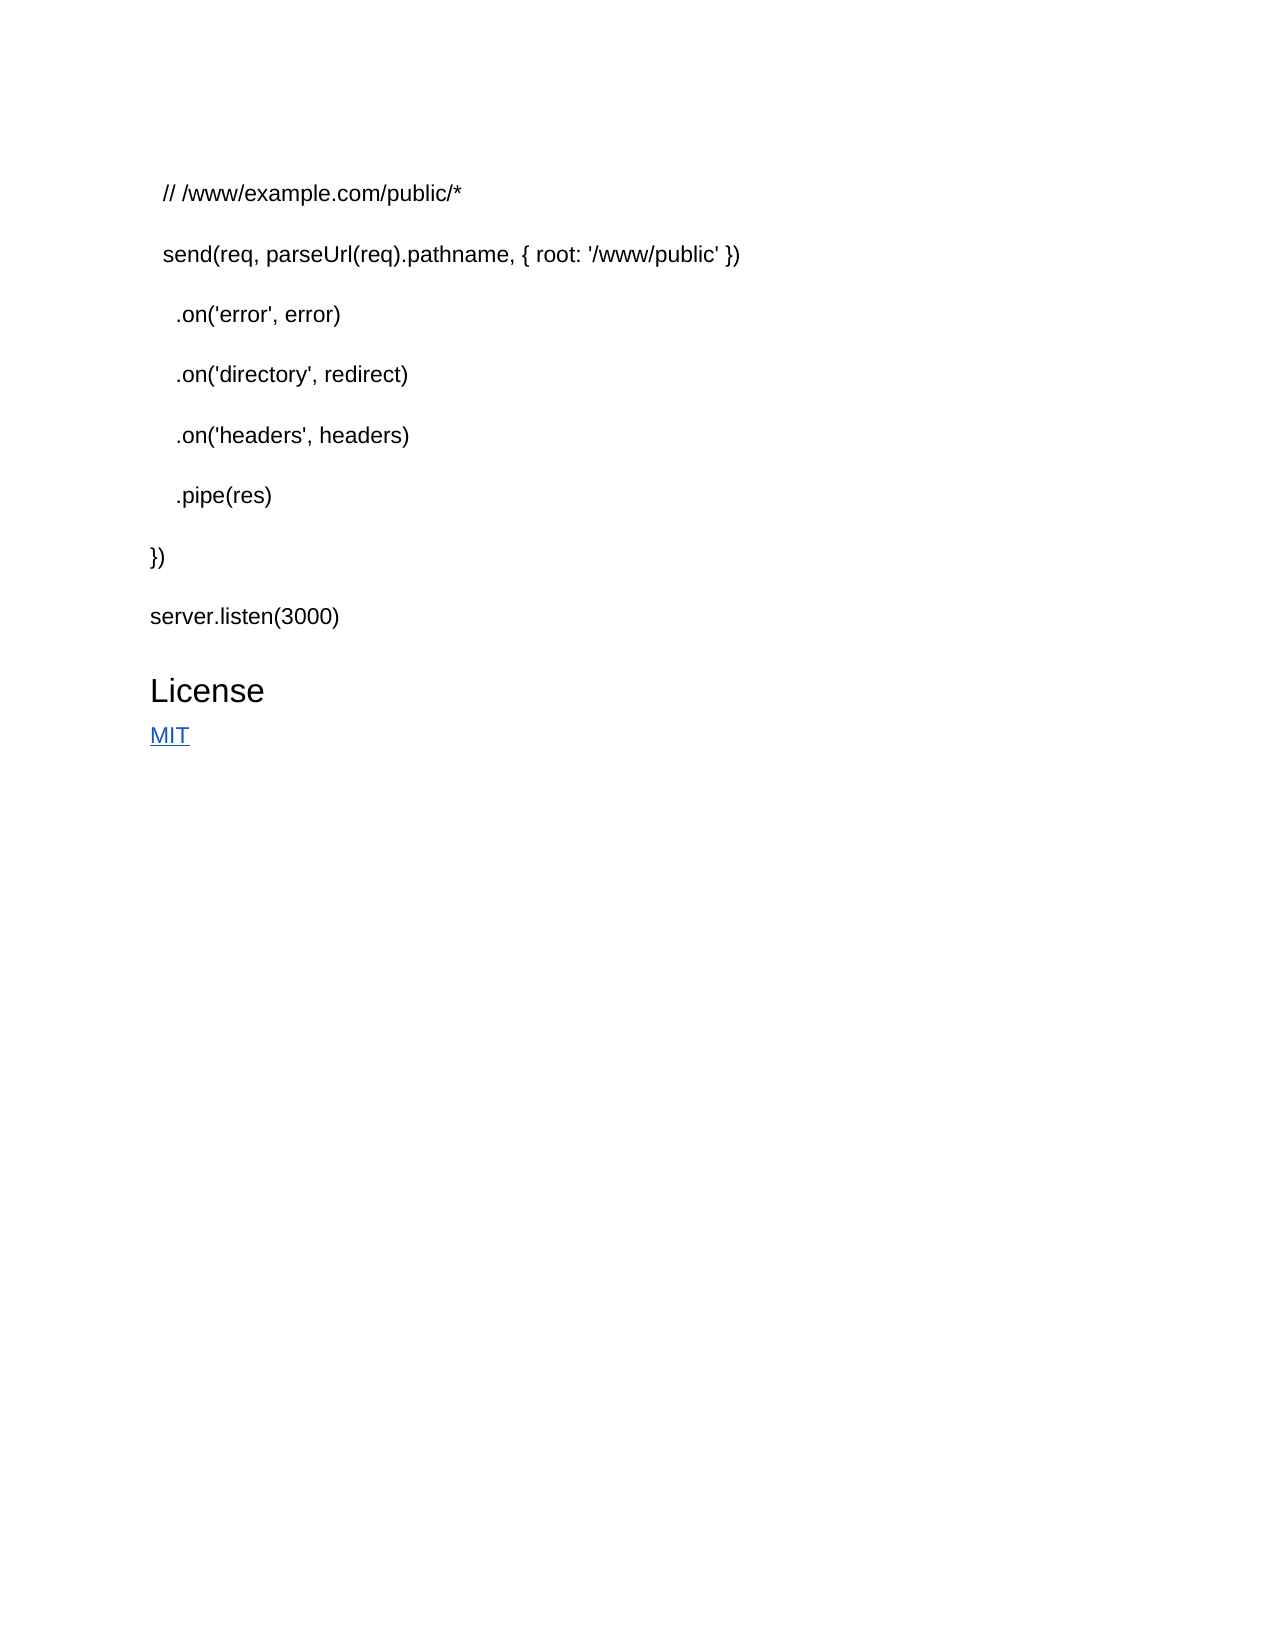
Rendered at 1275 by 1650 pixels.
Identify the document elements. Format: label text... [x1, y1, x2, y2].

text }) [150, 543, 1125, 569]
subtitle License [150, 671, 1125, 709]
text // /www/example.com/public/* [150, 180, 1125, 207]
text server.listen(3000) [150, 603, 1125, 629]
text MIT [150, 722, 1125, 748]
text .on('error', error) [150, 301, 1125, 327]
text .pipe(res) [150, 482, 1125, 509]
text send(req, parseUrl(req).pathname, { root: '/www/public' }) [150, 241, 1125, 267]
text .on('directory', redirect) [150, 361, 1125, 388]
text .on('headers', headers) [150, 422, 1125, 448]
